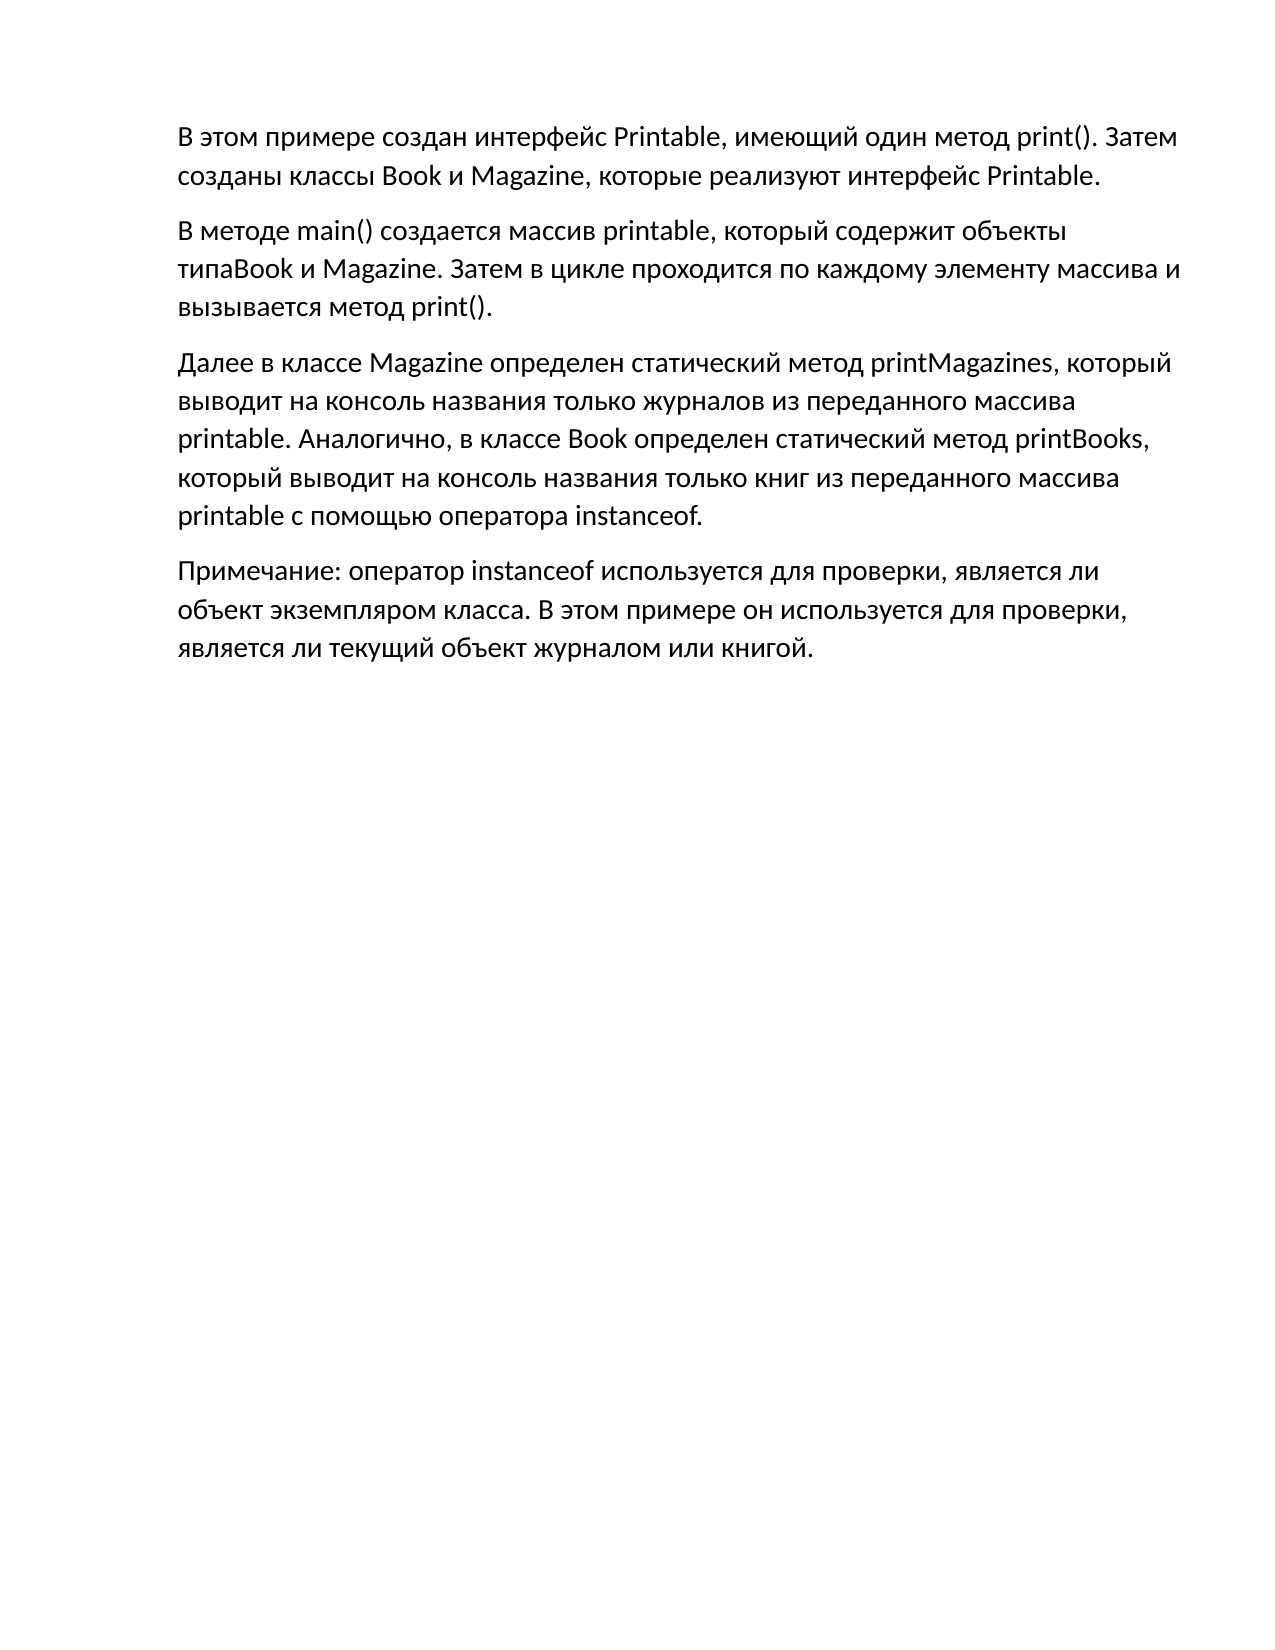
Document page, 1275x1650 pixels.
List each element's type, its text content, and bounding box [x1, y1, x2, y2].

text В этом примере создан интерфейс Printable, имеющий один метод print(). Затем созданы классы Book и Magazine, которые реализуют интерфейс Printable. [177, 118, 1186, 192]
text Далее в классе Magazine определен статический метод printMagazines, который выводит на консоль названия только журналов из переданного массива printable. Аналогично, в классе Book определен статический метод printBooks, который выводит на консоль названия только книг из переданного массива printable с помощью оператора instanceof. [177, 344, 1186, 533]
text Примечание: оператор instanceof используется для проверки, является ли объект экземпляром класса. В этом примере он используется для проверки, является ли текущий объект журналом или книгой. [177, 552, 1186, 665]
text В методе main() создается массив printable, который содержит объекты типаBook и Magazine. Затем в цикле проходится по каждому элементу массива и вызывается метод print(). [177, 212, 1186, 324]
